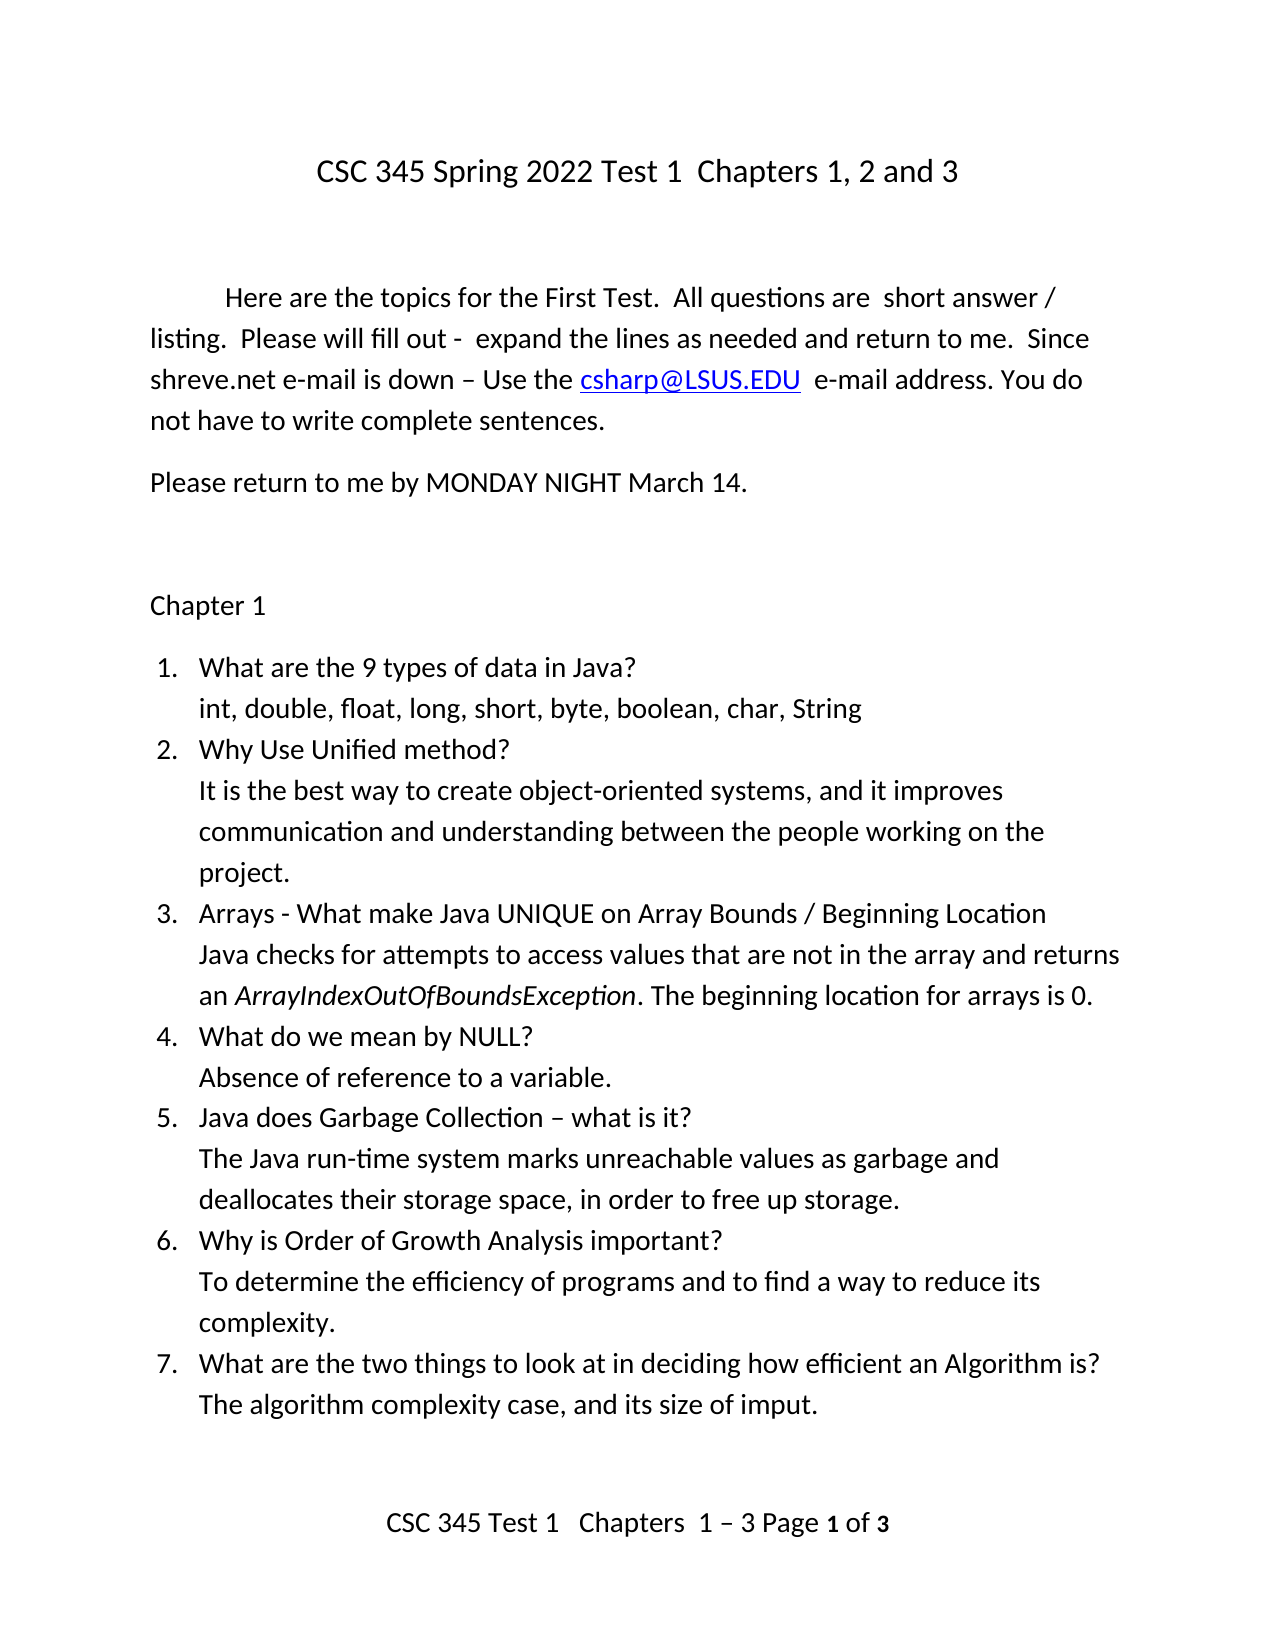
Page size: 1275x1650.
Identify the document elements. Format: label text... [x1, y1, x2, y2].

list To determine the efficiency of programs and to find a way to reduce its complexity. [199, 1263, 1125, 1340]
list Absence of reference to a variable. [199, 1059, 1125, 1094]
list Java does Garbage Collection – what is it? [156, 1099, 1125, 1135]
text CSC 345 Spring 2022 Test 1 Chapters 1, 2 and 3 [150, 150, 1125, 191]
list Arrays - What make Java UNIQUE on Array Bounds / Beginning Location [156, 895, 1125, 931]
list It is the best way to create object-oriented systems, and it improves communication and understanding between the people working on the project. [199, 772, 1125, 889]
list The Java run-time system marks unreachable values as garbage and deallocates their storage space, in order to free up storage. [199, 1141, 1125, 1217]
list What are the 9 types of data in Java? [156, 649, 1125, 685]
list What do we mean by NULL? [156, 1018, 1125, 1053]
list What are the two things to look at in deciding how efficient an Algorithm is? [156, 1345, 1125, 1381]
list The algorithm complexity case, and its size of imput. [199, 1386, 1125, 1422]
list Why Use Unified method? [156, 731, 1125, 767]
list int, double, float, long, short, byte, boolean, char, String [199, 690, 1125, 726]
list Why is Order of Growth Analysis important? [156, 1222, 1125, 1258]
text Please return to me by MONDAY NIGHT March 14. [150, 464, 1125, 499]
text Here are the topics for the First Test. All questions are short answer / listing. Please will fill out - expand the lines as needed and return to me. Since shreve.net e-mail is down – Use the csharp@LSUS.EDU e-mail address. You do not have to write complete sentences. [150, 279, 1125, 438]
list Java checks for attempts to access values that are not in the array and returns an ArrayIndexOutOfBoundsException. The beginning location for arrays is 0. [199, 936, 1125, 1012]
text Chapter 1 [150, 587, 1125, 623]
